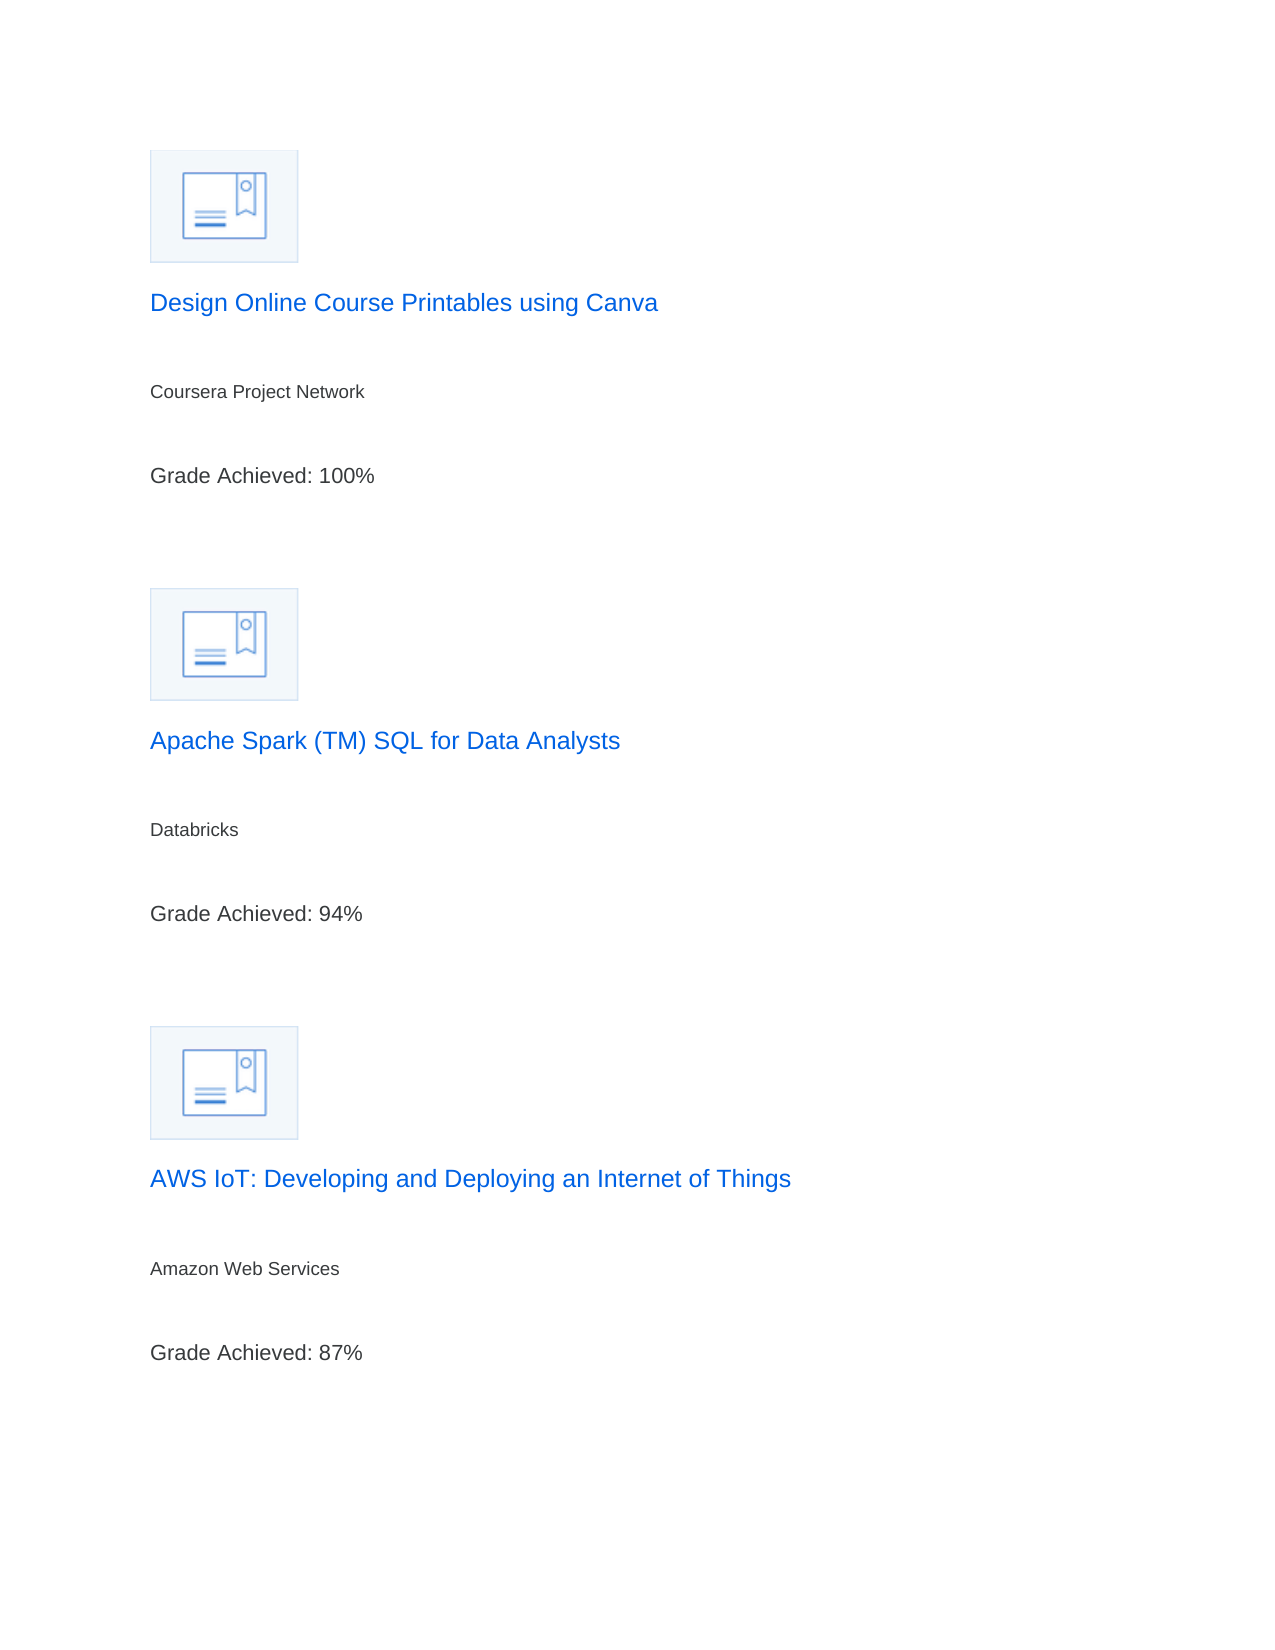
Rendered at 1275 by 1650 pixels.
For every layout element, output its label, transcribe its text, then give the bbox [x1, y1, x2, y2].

subtitle Design Online Course Printables using Canva [150, 287, 1125, 316]
text Coursera Project Network [150, 381, 1125, 402]
text Grade Achieved: 94% [150, 901, 1125, 926]
picture [150, 1026, 299, 1140]
text Databricks [150, 819, 1125, 841]
text Amazon Web Services [150, 1257, 1125, 1279]
text Grade Achieved: 87% [150, 1339, 1125, 1365]
picture [150, 588, 299, 701]
subtitle AWS IoT: Developing and Deploying an Internet of Things [150, 1164, 1125, 1193]
subtitle Apache Spark (TM) SQL for Data Analysts [150, 726, 1125, 754]
picture [150, 150, 299, 263]
text Grade Achieved: 100% [150, 463, 1125, 488]
